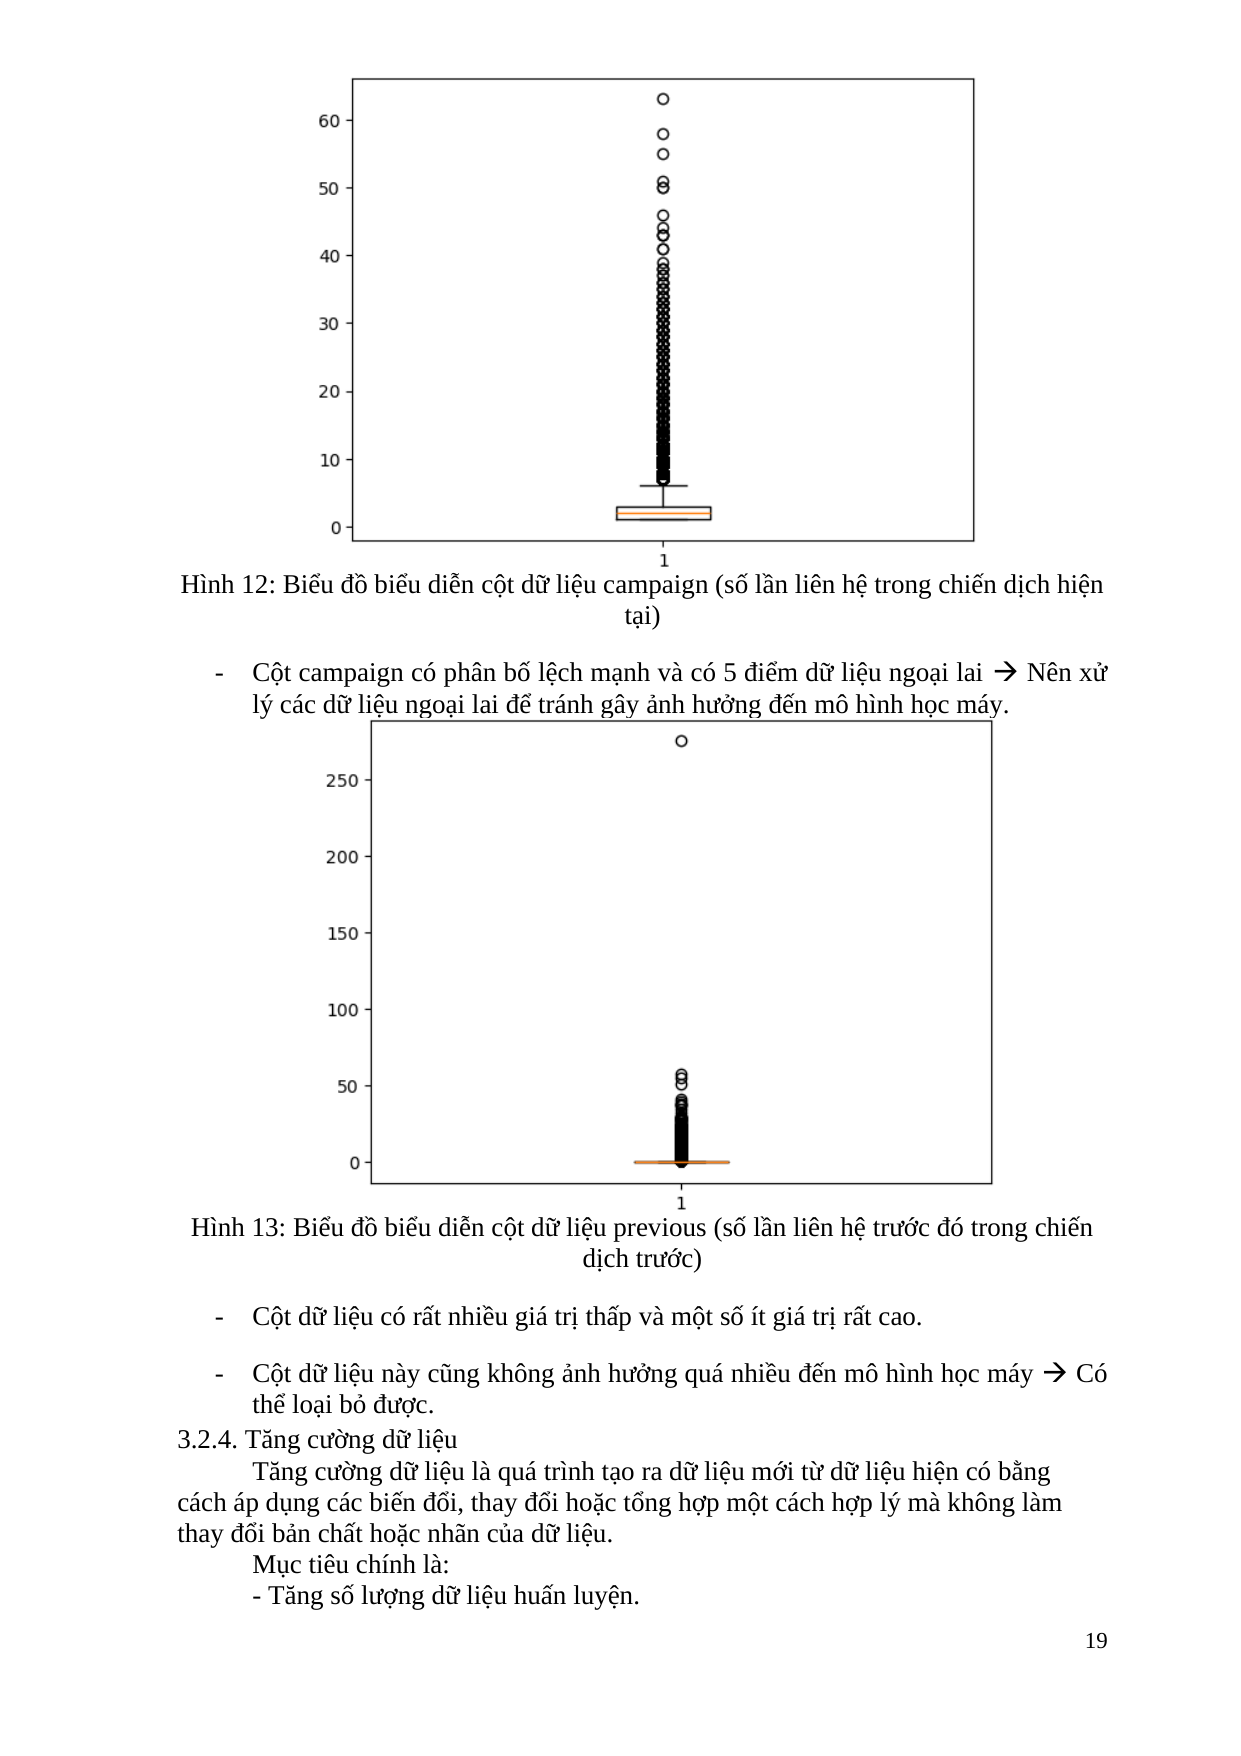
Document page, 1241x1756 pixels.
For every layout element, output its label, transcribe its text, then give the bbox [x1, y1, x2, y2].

text Tăng cường dữ liệu là quá trình tạo ra dữ liệu mới từ dữ liệu hiện có bằng cách áp dụng các biến đổi, thay đổi hoặc tổng hợp một cách hợp lý mà không làm thay đổi bản chất hoặc nhãn của dữ liệu. [177, 1455, 1107, 1548]
text Hình 13: Biểu đồ biểu diễn cột dữ liệu previous (số lần liên hệ trước đó trong chiến dịch trước) [177, 1211, 1107, 1274]
text - Tăng số lượng dữ liệu huấn luyện. [177, 1579, 1107, 1611]
list Cột dữ liệu có rất nhiều giá trị thấp và một số ít giá trị rất cao. [214, 1300, 1107, 1331]
text Hình 12: Biểu đồ biểu diễn cột dữ liệu campaign (số lần liên hệ trong chiến dịch hiện tại) [177, 568, 1107, 630]
list Cột dữ liệu này cũng không ảnh hưởng quá nhiều đến mô hình học máy Có thể loại bỏ được. [214, 1357, 1107, 1419]
text Mục tiêu chính là: [177, 1548, 1107, 1579]
subtitle 3.2.4. Tăng cường dữ liệu [177, 1424, 1107, 1455]
picture [297, 66, 987, 568]
picture [302, 718, 1020, 1212]
list Cột campaign có phân bố lệch mạnh và có 5 điểm dữ liệu ngoại lai Nên xử lý các dữ liệu ngoại lai để tránh gây ảnh hưởng đến mô hình học máy. [214, 656, 1107, 719]
